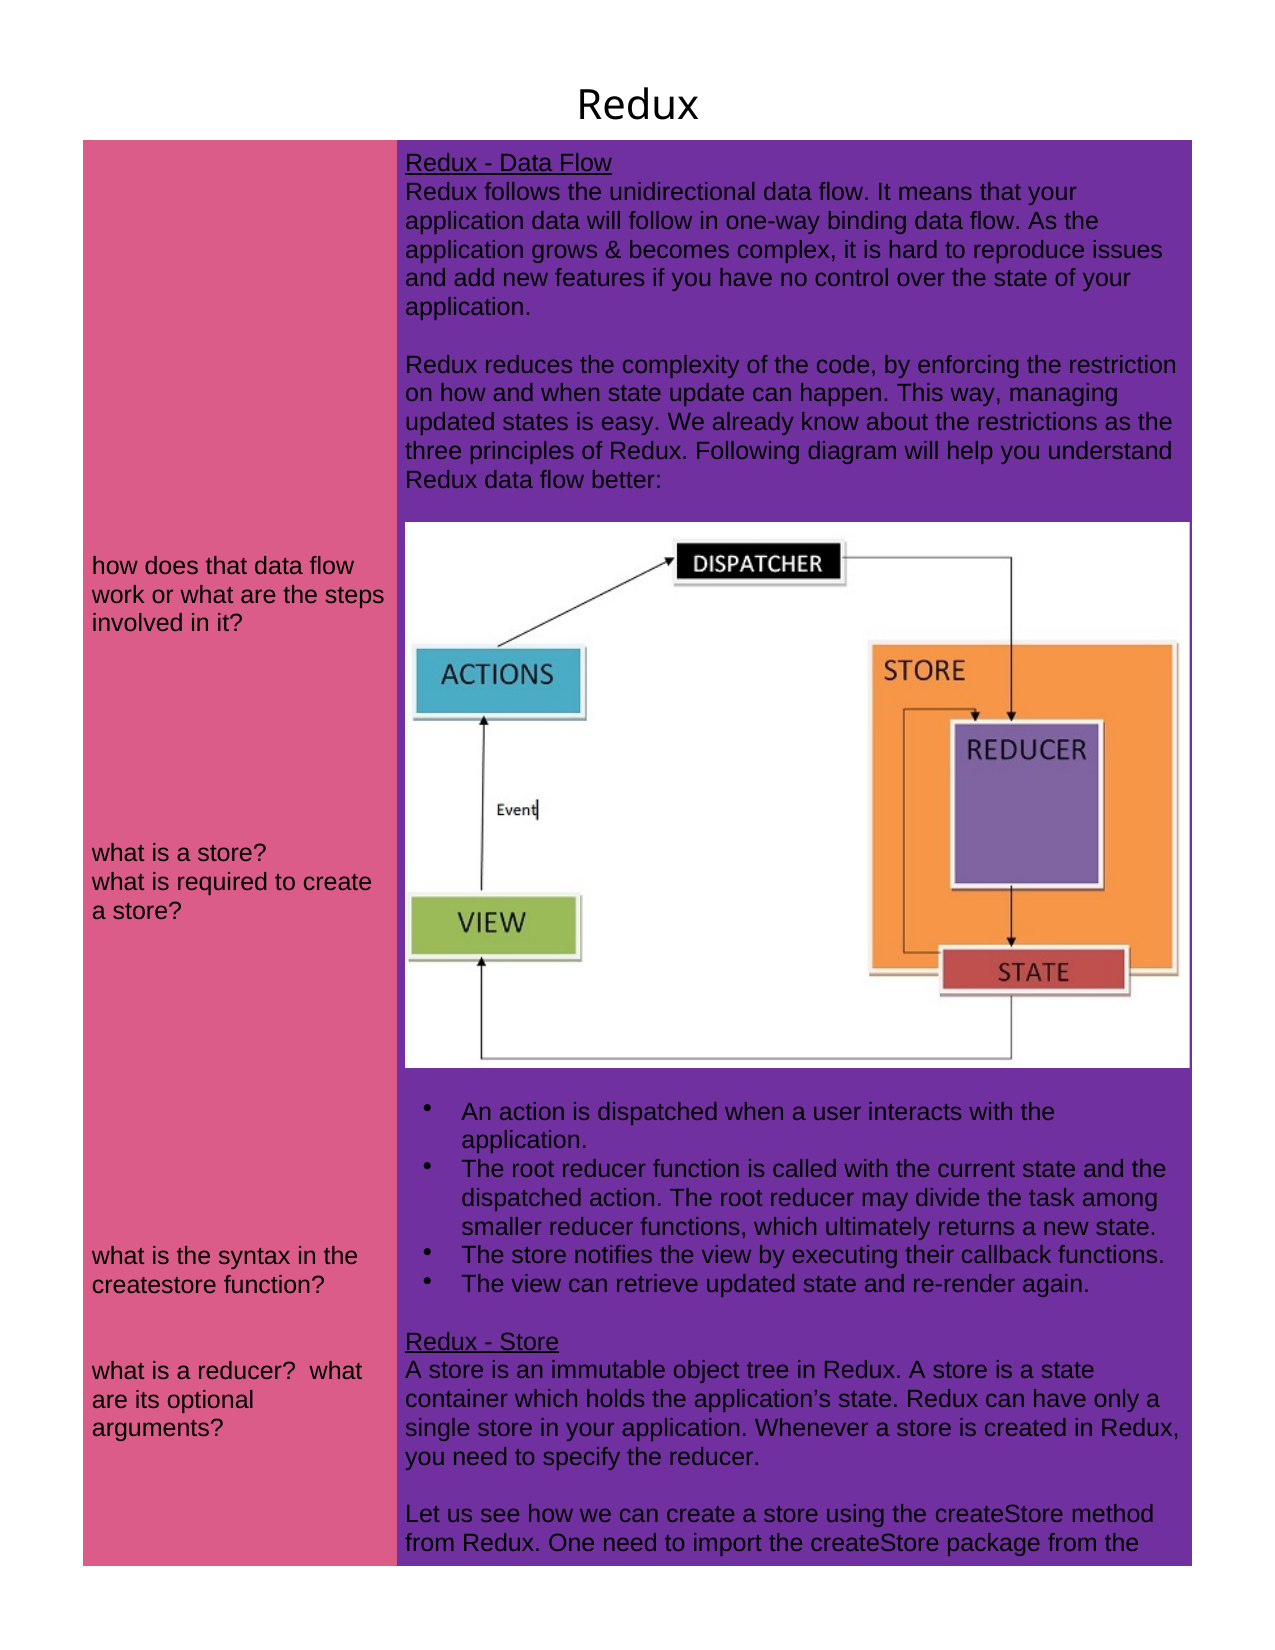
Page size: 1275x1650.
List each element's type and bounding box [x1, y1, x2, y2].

picture [405, 522, 1190, 1068]
table_header [75, 132, 1200, 1574]
